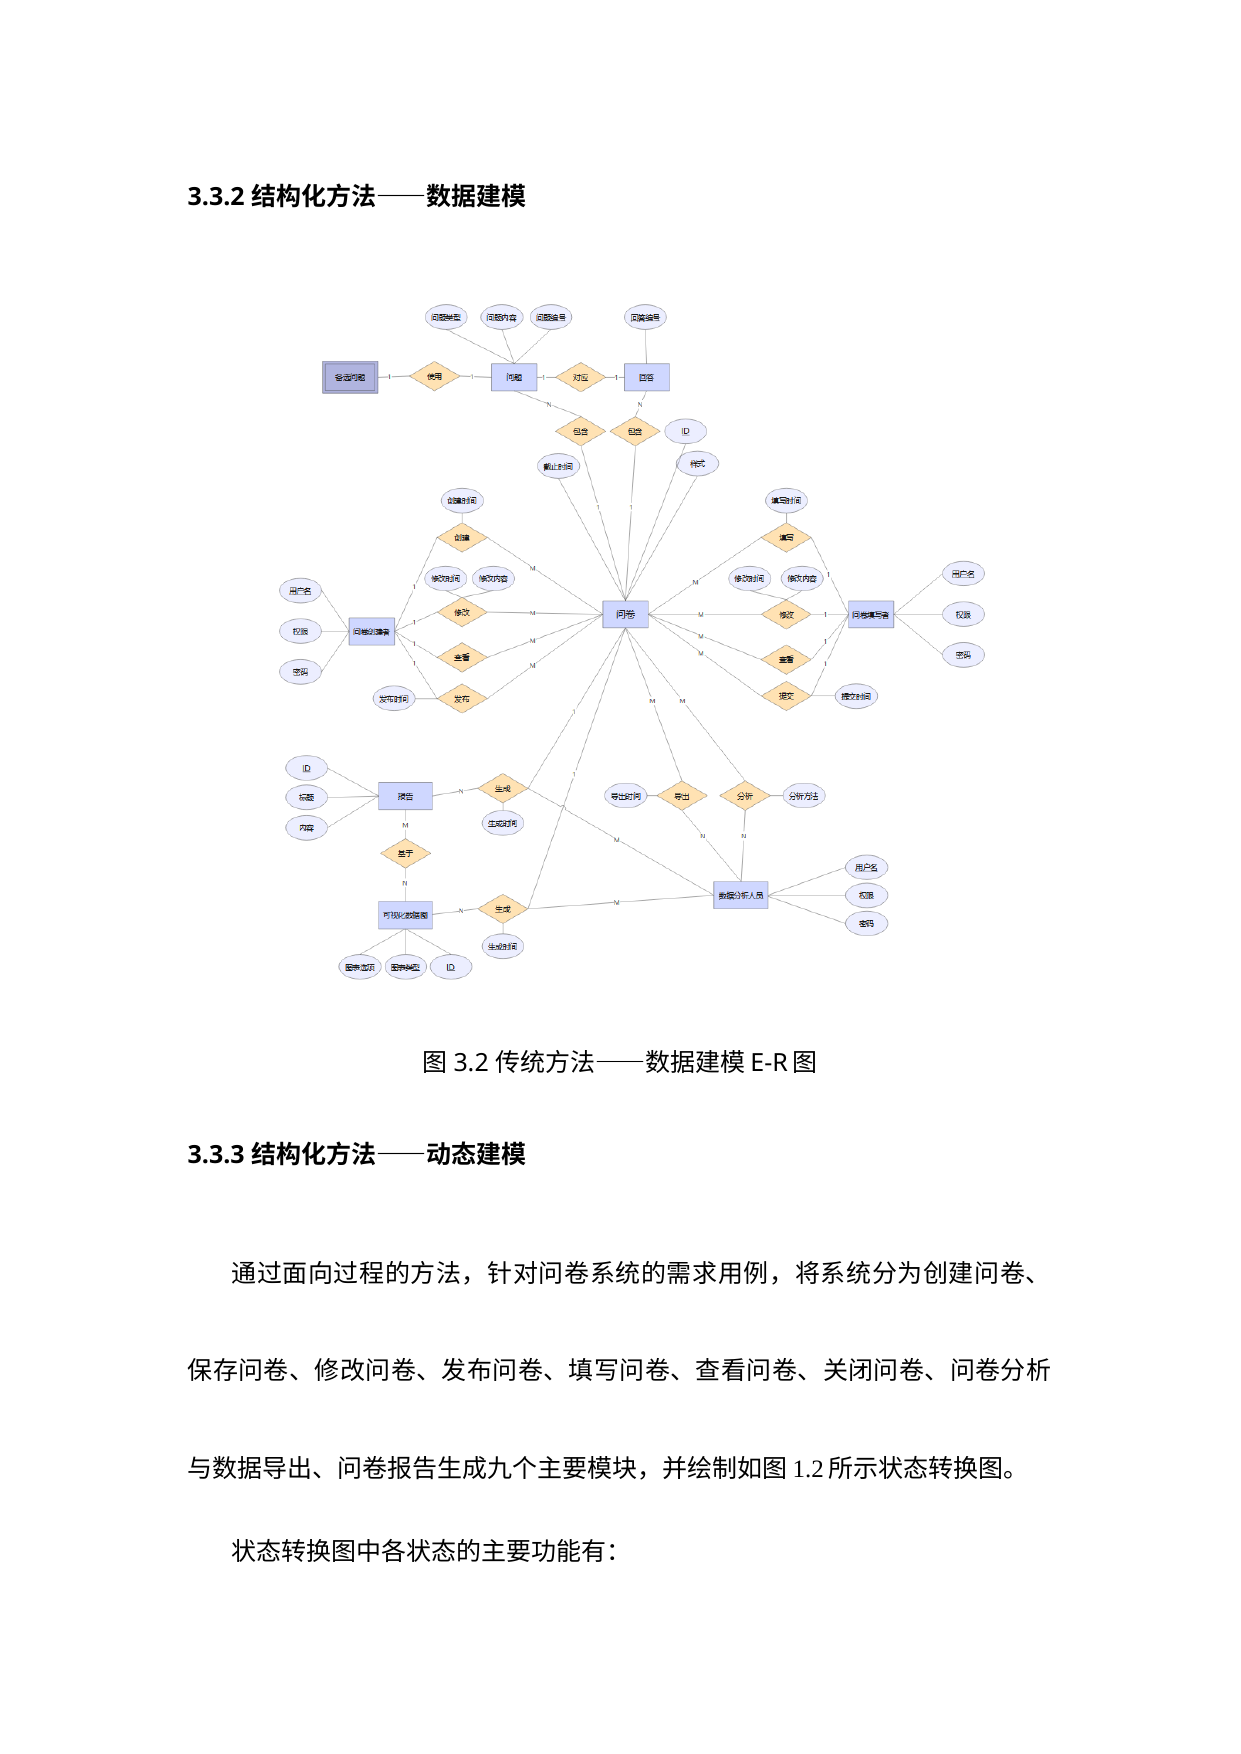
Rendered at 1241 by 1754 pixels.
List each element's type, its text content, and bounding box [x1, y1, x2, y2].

text 图 3.2 传统方法——数据建模E-R图 [187, 1028, 1053, 1093]
text 状态转换图中各状态的主要功能有： [187, 1517, 1053, 1582]
subtitle 3.3.2 结构化方法——数据建模 [187, 162, 1053, 227]
text 通过面向过程的方法，针对问卷系统的需求用例，将系统分为创建问卷、保存问卷、修改问卷、发布问卷、填写问卷、查看问卷、关闭问卷、问卷分析与数据导出、问卷报告生成九个主要模块，并绘制如图1.2所示状态转换图。 [187, 1239, 1053, 1499]
subtitle 3.3.3 结构化方法——动态建模 [187, 1120, 1053, 1185]
picture [189, 280, 1051, 1000]
